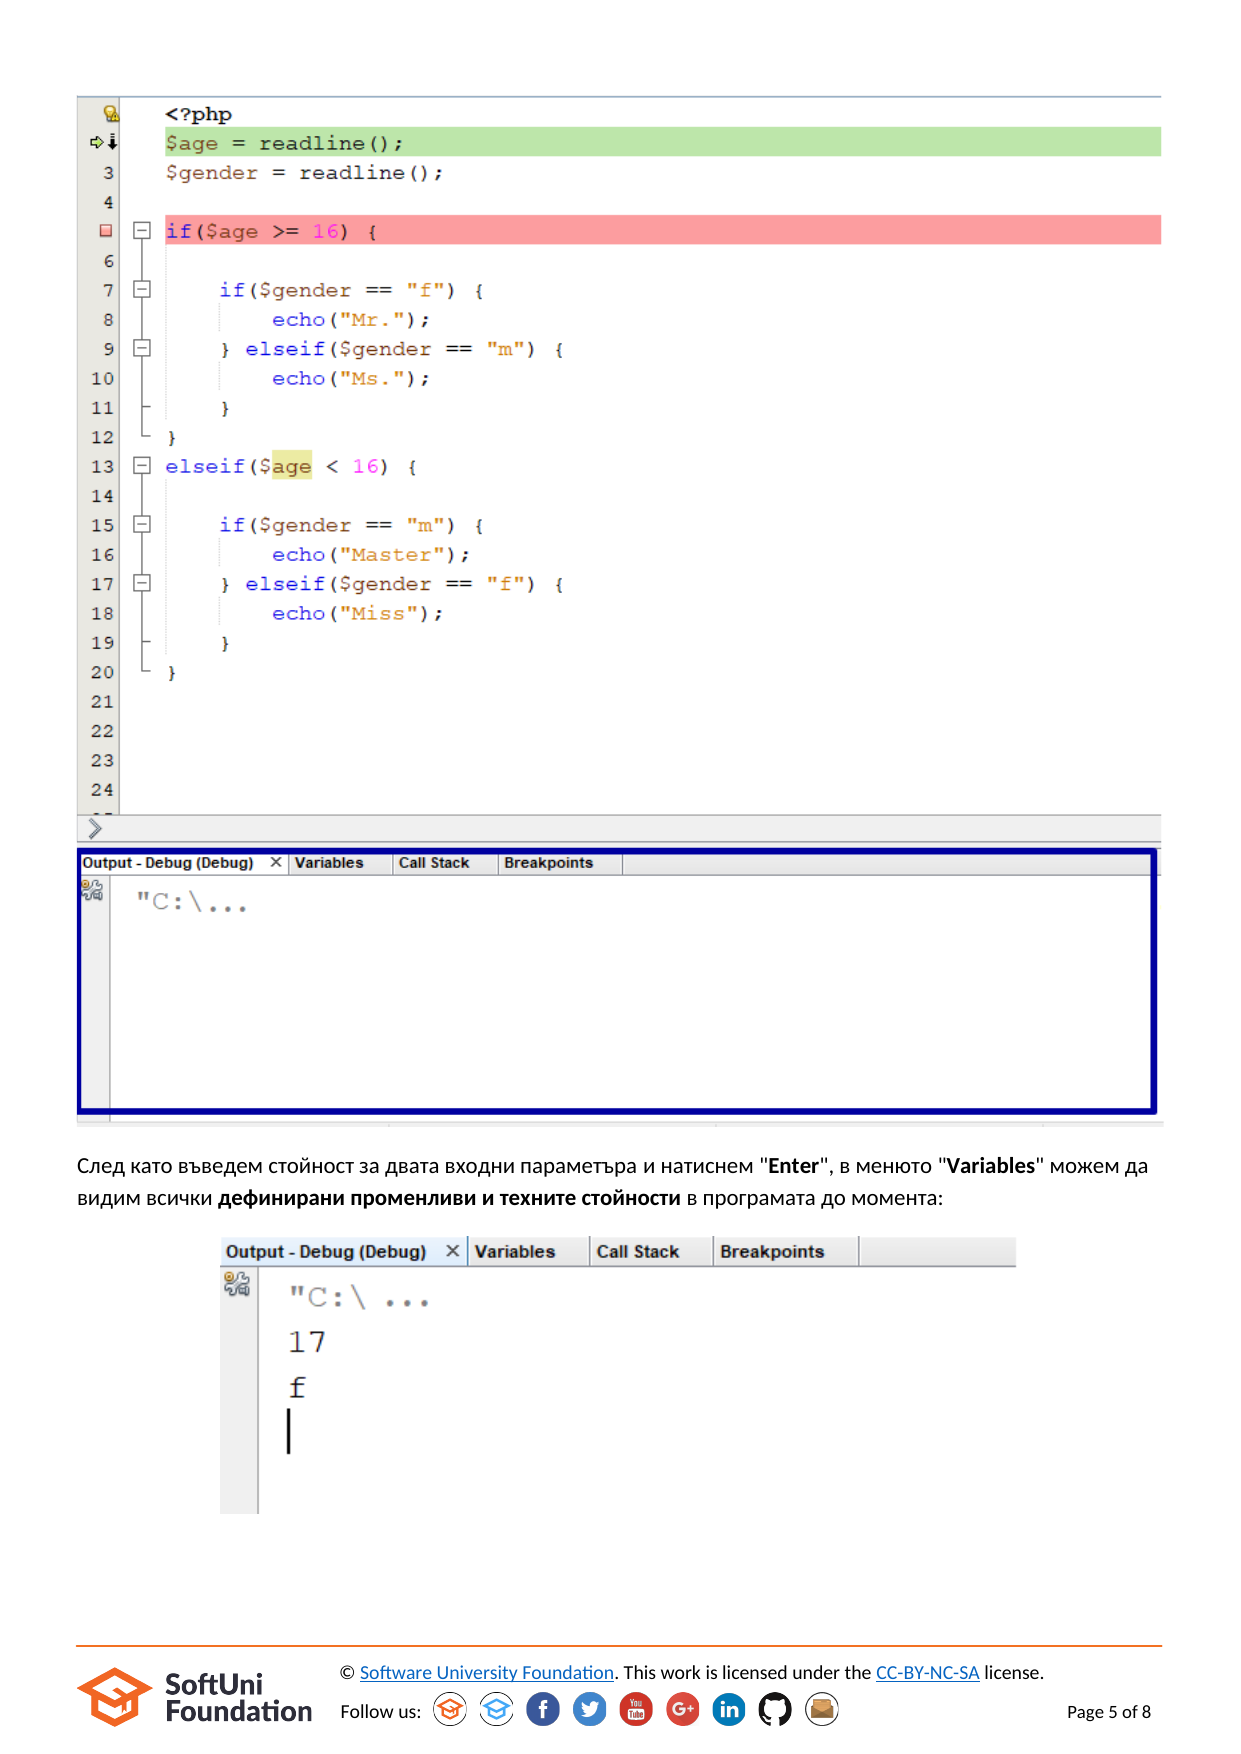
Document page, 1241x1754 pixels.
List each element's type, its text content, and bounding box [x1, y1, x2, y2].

picture [758, 1692, 792, 1726]
picture [76, 95, 1164, 1127]
picture [805, 1692, 839, 1726]
picture [433, 1692, 467, 1726]
picture [619, 1692, 653, 1726]
text След като въведем стойност за двата входни параметъра и натиснем "Enter", в менюто "Variables" можем да видим всички дефинирани променливи и техните стойности в програмата до момента: [77, 1151, 1163, 1212]
picture [480, 1692, 513, 1726]
picture [712, 1693, 722, 1703]
picture [712, 1716, 722, 1726]
picture [736, 1716, 746, 1726]
picture [220, 1236, 1020, 1514]
picture [76, 1667, 312, 1727]
picture [727, 1707, 738, 1717]
picture [736, 1693, 746, 1703]
picture [666, 1692, 700, 1726]
picture [573, 1692, 607, 1726]
picture [526, 1692, 560, 1726]
